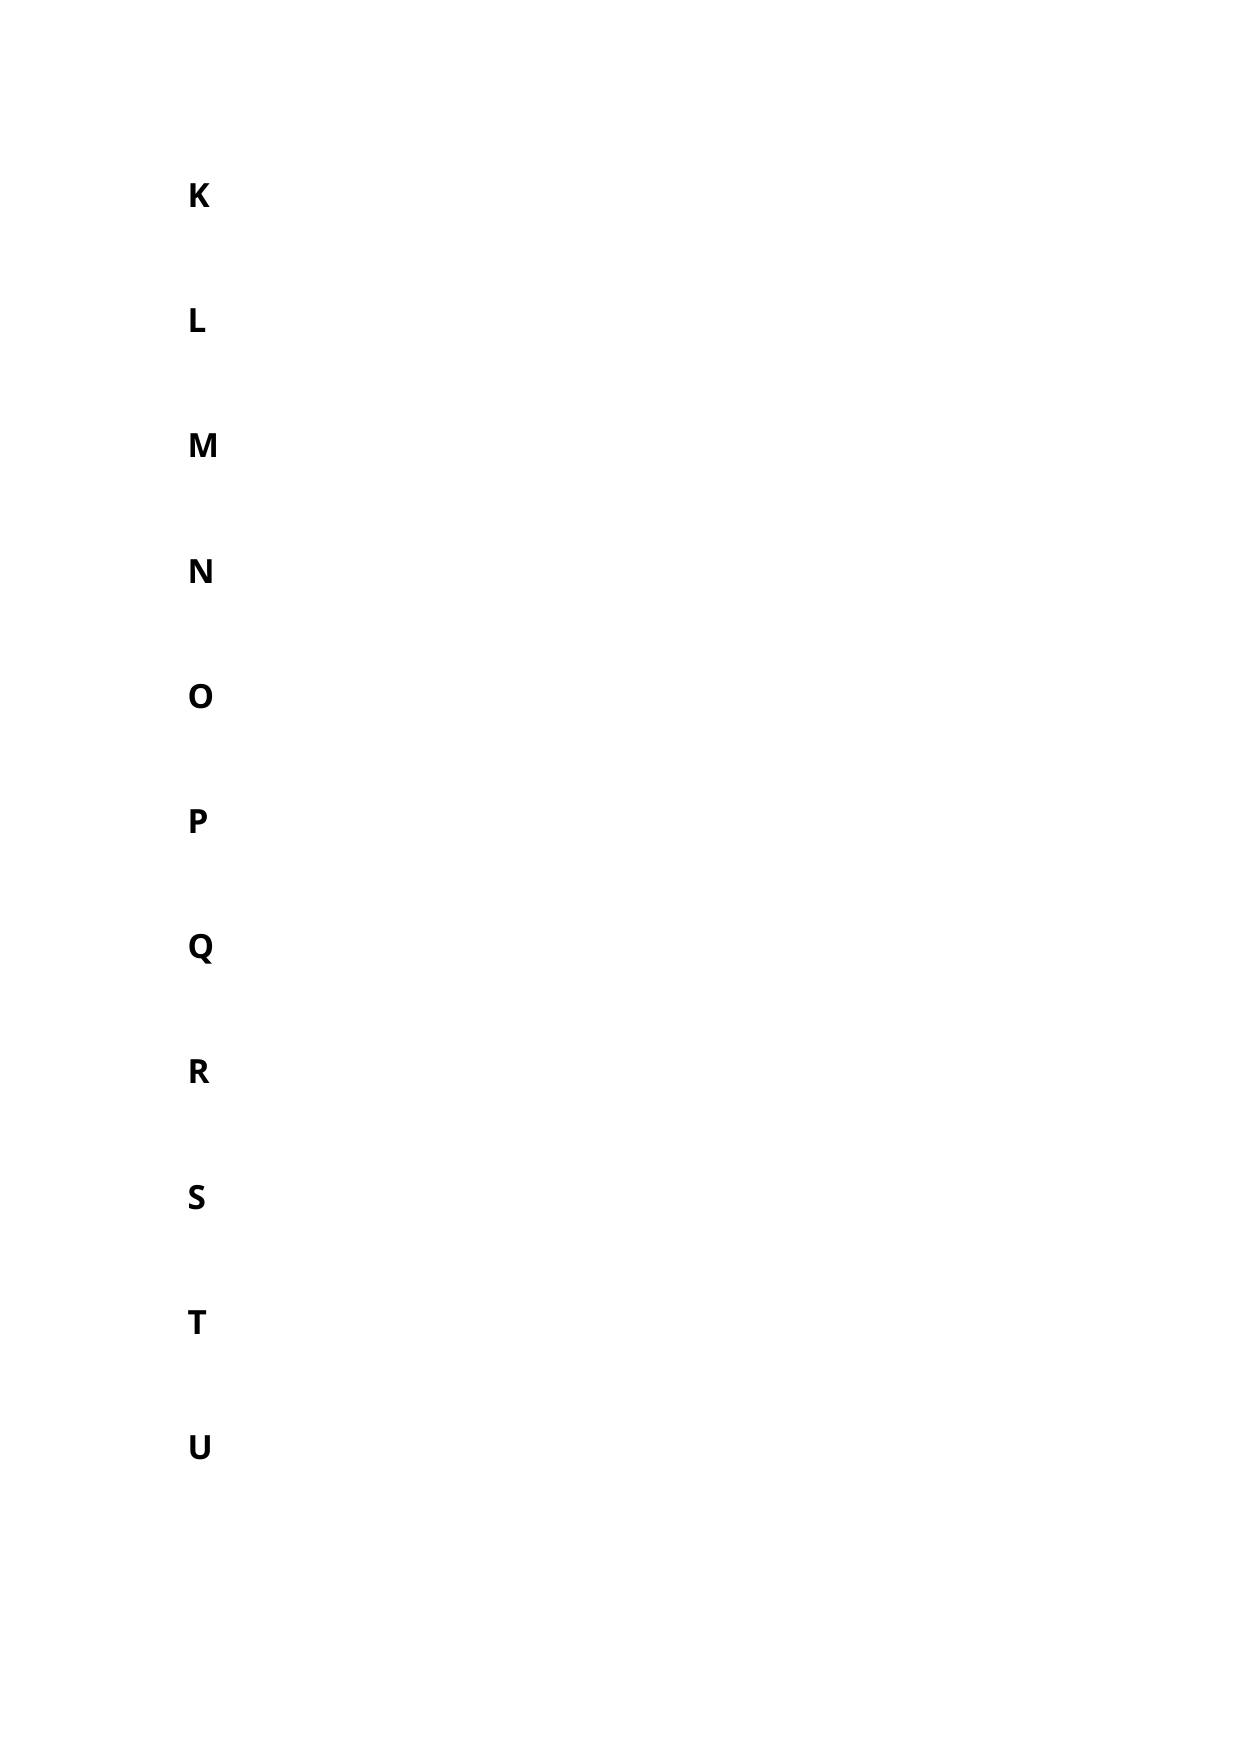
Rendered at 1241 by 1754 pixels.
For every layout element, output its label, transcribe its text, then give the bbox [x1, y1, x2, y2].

subtitle N [187, 538, 1053, 603]
subtitle Q [187, 913, 1053, 978]
subtitle K [187, 162, 1053, 227]
subtitle U [187, 1414, 1053, 1479]
subtitle O [187, 663, 1053, 728]
subtitle M [187, 412, 1053, 477]
subtitle P [187, 788, 1053, 853]
subtitle S [187, 1164, 1053, 1229]
subtitle T [187, 1289, 1053, 1354]
subtitle L [187, 287, 1053, 352]
subtitle R [187, 1038, 1053, 1103]
